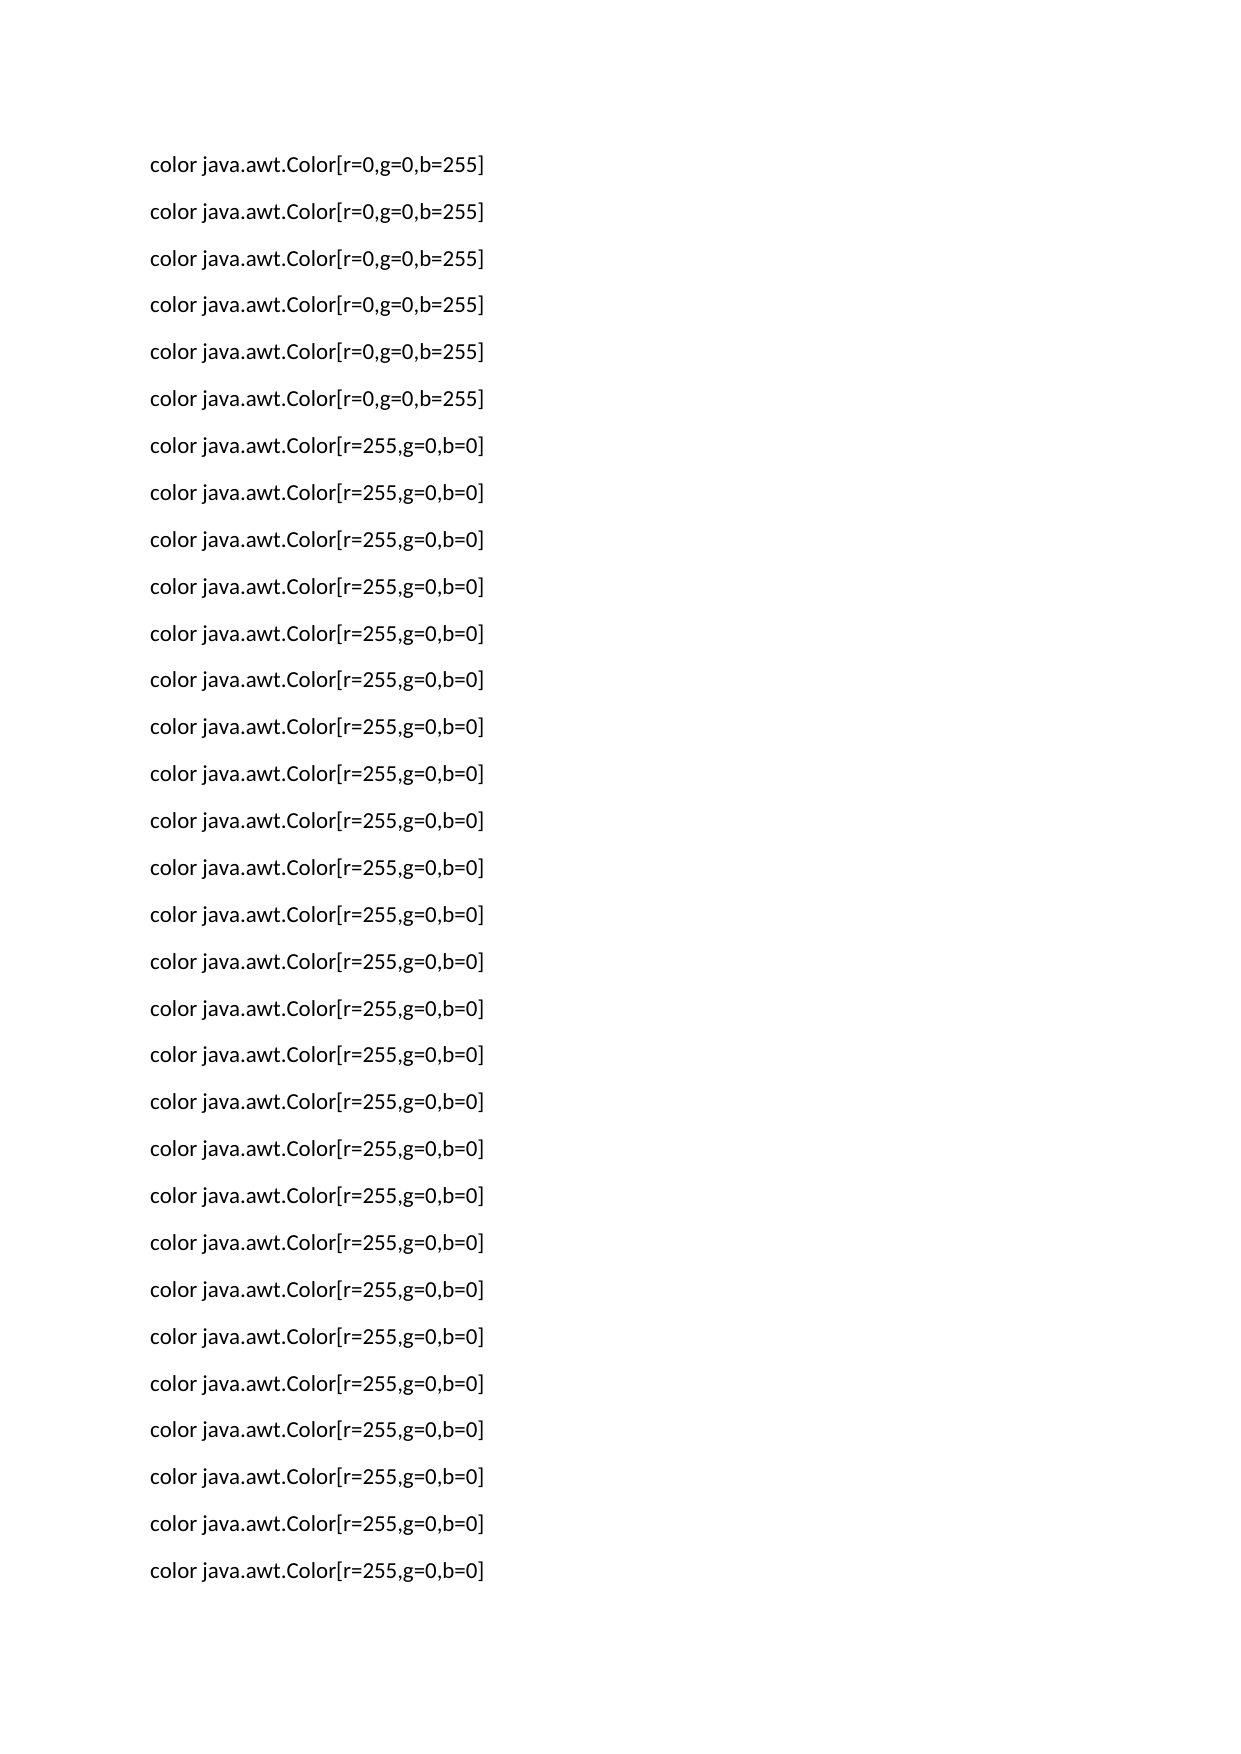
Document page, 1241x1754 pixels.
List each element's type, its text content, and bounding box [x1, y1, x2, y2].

text color java.awt.Color[r=255,g=0,b=0] [150, 1509, 1090, 1537]
text color java.awt.Color[r=255,g=0,b=0] [150, 1369, 1090, 1397]
text color java.awt.Color[r=0,g=0,b=255] [150, 244, 1090, 272]
text color java.awt.Color[r=255,g=0,b=0] [150, 572, 1090, 600]
text color java.awt.Color[r=255,g=0,b=0] [150, 1275, 1090, 1303]
text color java.awt.Color[r=0,g=0,b=255] [150, 337, 1090, 366]
text color java.awt.Color[r=0,g=0,b=255] [150, 197, 1090, 225]
text color java.awt.Color[r=255,g=0,b=0] [150, 525, 1090, 553]
text color java.awt.Color[r=255,g=0,b=0] [150, 619, 1090, 647]
text color java.awt.Color[r=255,g=0,b=0] [150, 759, 1090, 787]
text color java.awt.Color[r=255,g=0,b=0] [150, 1087, 1090, 1116]
text color java.awt.Color[r=255,g=0,b=0] [150, 947, 1090, 975]
text color java.awt.Color[r=255,g=0,b=0] [150, 806, 1090, 834]
text color java.awt.Color[r=255,g=0,b=0] [150, 1041, 1090, 1069]
text color java.awt.Color[r=0,g=0,b=255] [150, 384, 1090, 412]
text color java.awt.Color[r=255,g=0,b=0] [150, 1416, 1090, 1444]
text color java.awt.Color[r=255,g=0,b=0] [150, 666, 1090, 694]
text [150, 150, 1090, 178]
text color java.awt.Color[r=255,g=0,b=0] [150, 853, 1090, 881]
text color java.awt.Color[r=255,g=0,b=0] [150, 1228, 1090, 1256]
text color java.awt.Color[r=255,g=0,b=0] [150, 712, 1090, 741]
text color java.awt.Color[r=255,g=0,b=0] [150, 1462, 1090, 1491]
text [150, 1556, 1090, 1584]
text color java.awt.Color[r=255,g=0,b=0] [150, 1181, 1090, 1209]
text color java.awt.Color[r=255,g=0,b=0] [150, 994, 1090, 1022]
text color java.awt.Color[r=255,g=0,b=0] [150, 1134, 1090, 1162]
text color java.awt.Color[r=255,g=0,b=0] [150, 1322, 1090, 1350]
text color java.awt.Color[r=255,g=0,b=0] [150, 431, 1090, 459]
text color java.awt.Color[r=255,g=0,b=0] [150, 478, 1090, 506]
text color java.awt.Color[r=255,g=0,b=0] [150, 900, 1090, 928]
text color java.awt.Color[r=0,g=0,b=255] [150, 291, 1090, 319]
